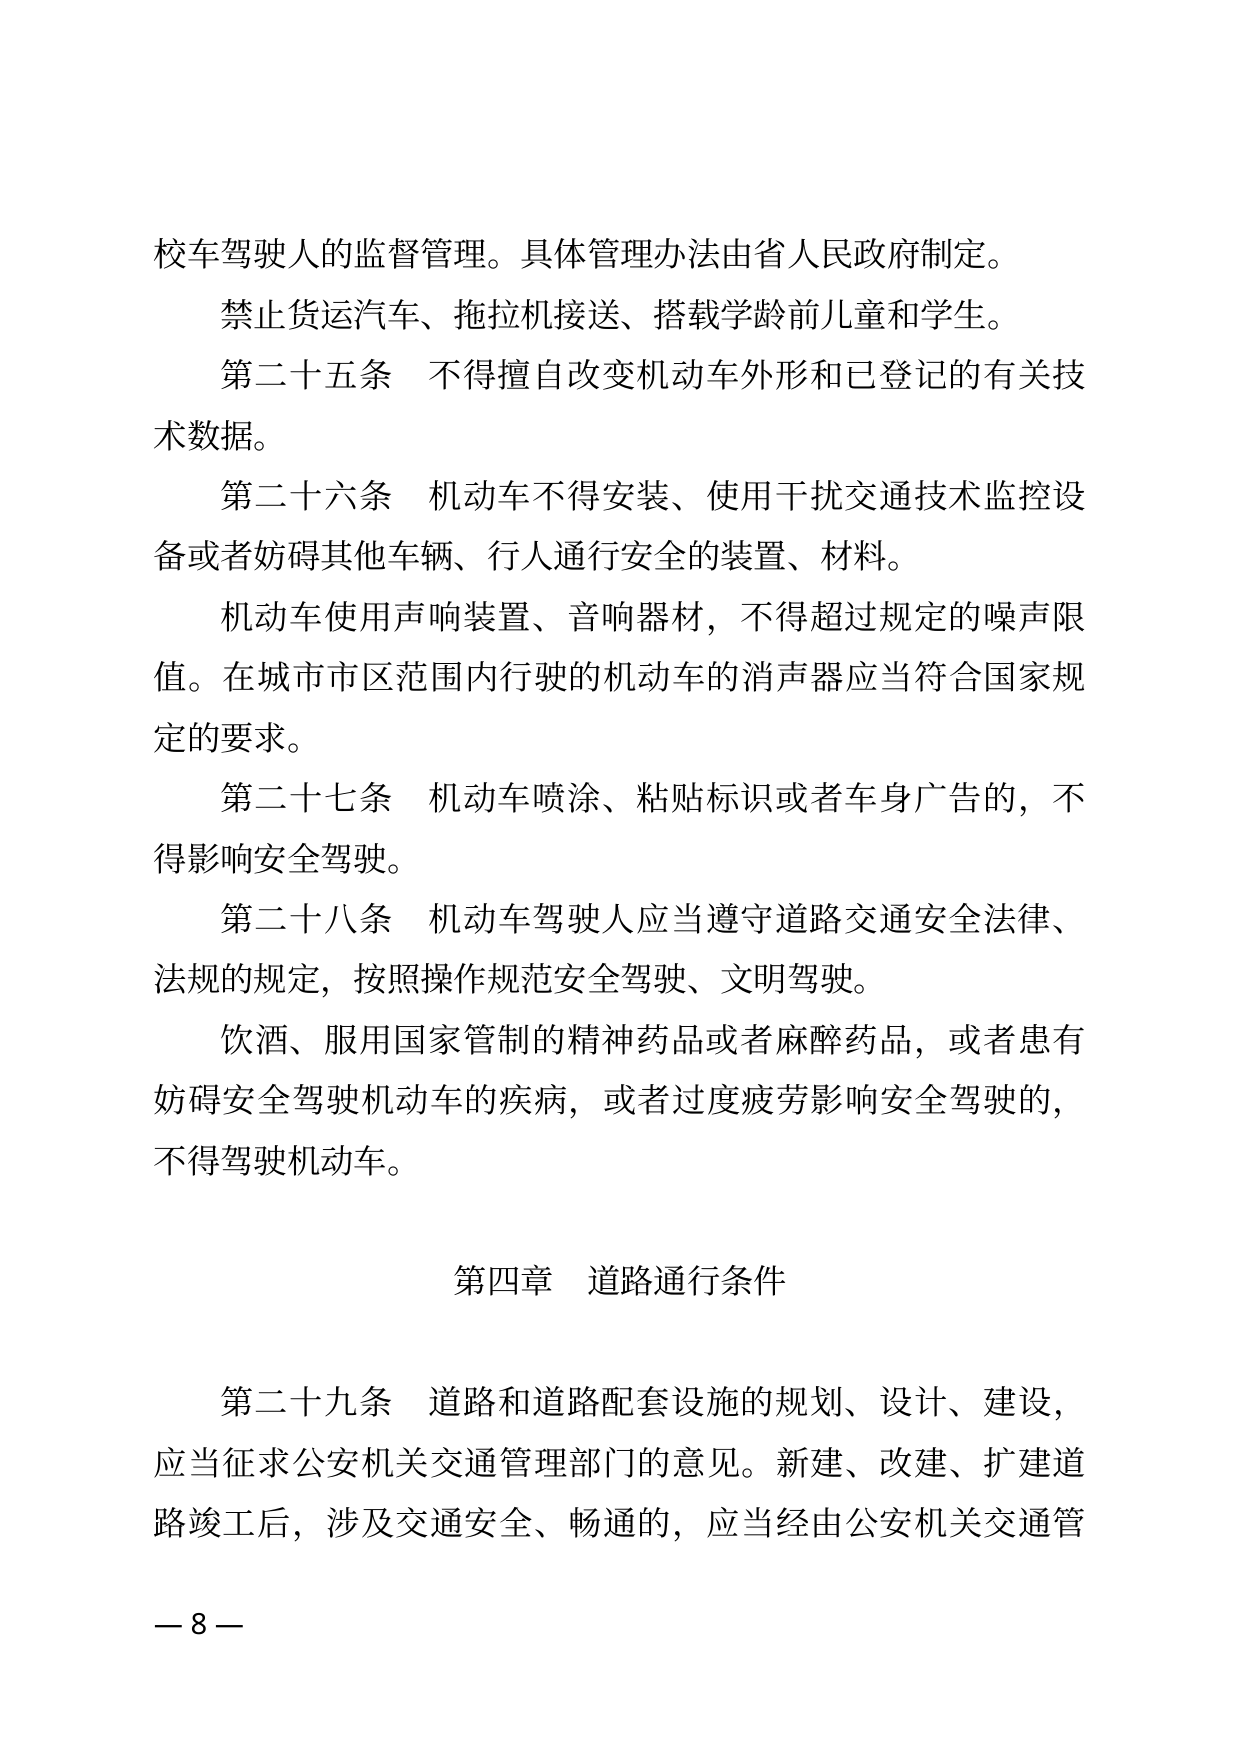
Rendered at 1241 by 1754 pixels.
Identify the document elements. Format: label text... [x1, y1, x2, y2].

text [153, 218, 1087, 279]
text 禁止货运汽车、拖拉机接送、搭载学龄前儿童和学生。 [153, 279, 1087, 339]
text 饮酒、服用国家管制的精神药品或者麻醉药品，或者患有妨碍安全驾驶机动车的疾病，或者过度疲劳影响安全驾驶的，不得驾驶机动车。 [153, 1004, 1087, 1185]
text 第二十五条 不得擅自改变机动车外形和已登记的有关技术数据。 [153, 339, 1087, 460]
text 第二十六条 机动车不得安装、使用干扰交通技术监控设备或者妨碍其他车辆、行人通行安全的装置、材料。 [153, 460, 1087, 581]
text 第四章 道路通行条件 [153, 1246, 1087, 1306]
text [153, 1366, 1087, 1548]
text 第二十七条 机动车喷涂、粘贴标识或者车身广告的，不得影响安全驾驶。 [153, 762, 1087, 883]
text 机动车使用声响装置、音响器材，不得超过规定的噪声限值。在城市市区范围内行驶的机动车的消声器应当符合国家规定的要求。 [153, 581, 1087, 762]
text 第二十八条 机动车驾驶人应当遵守道路交通安全法律、法规的规定，按照操作规范安全驾驶、文明驾驶。 [153, 883, 1087, 1004]
